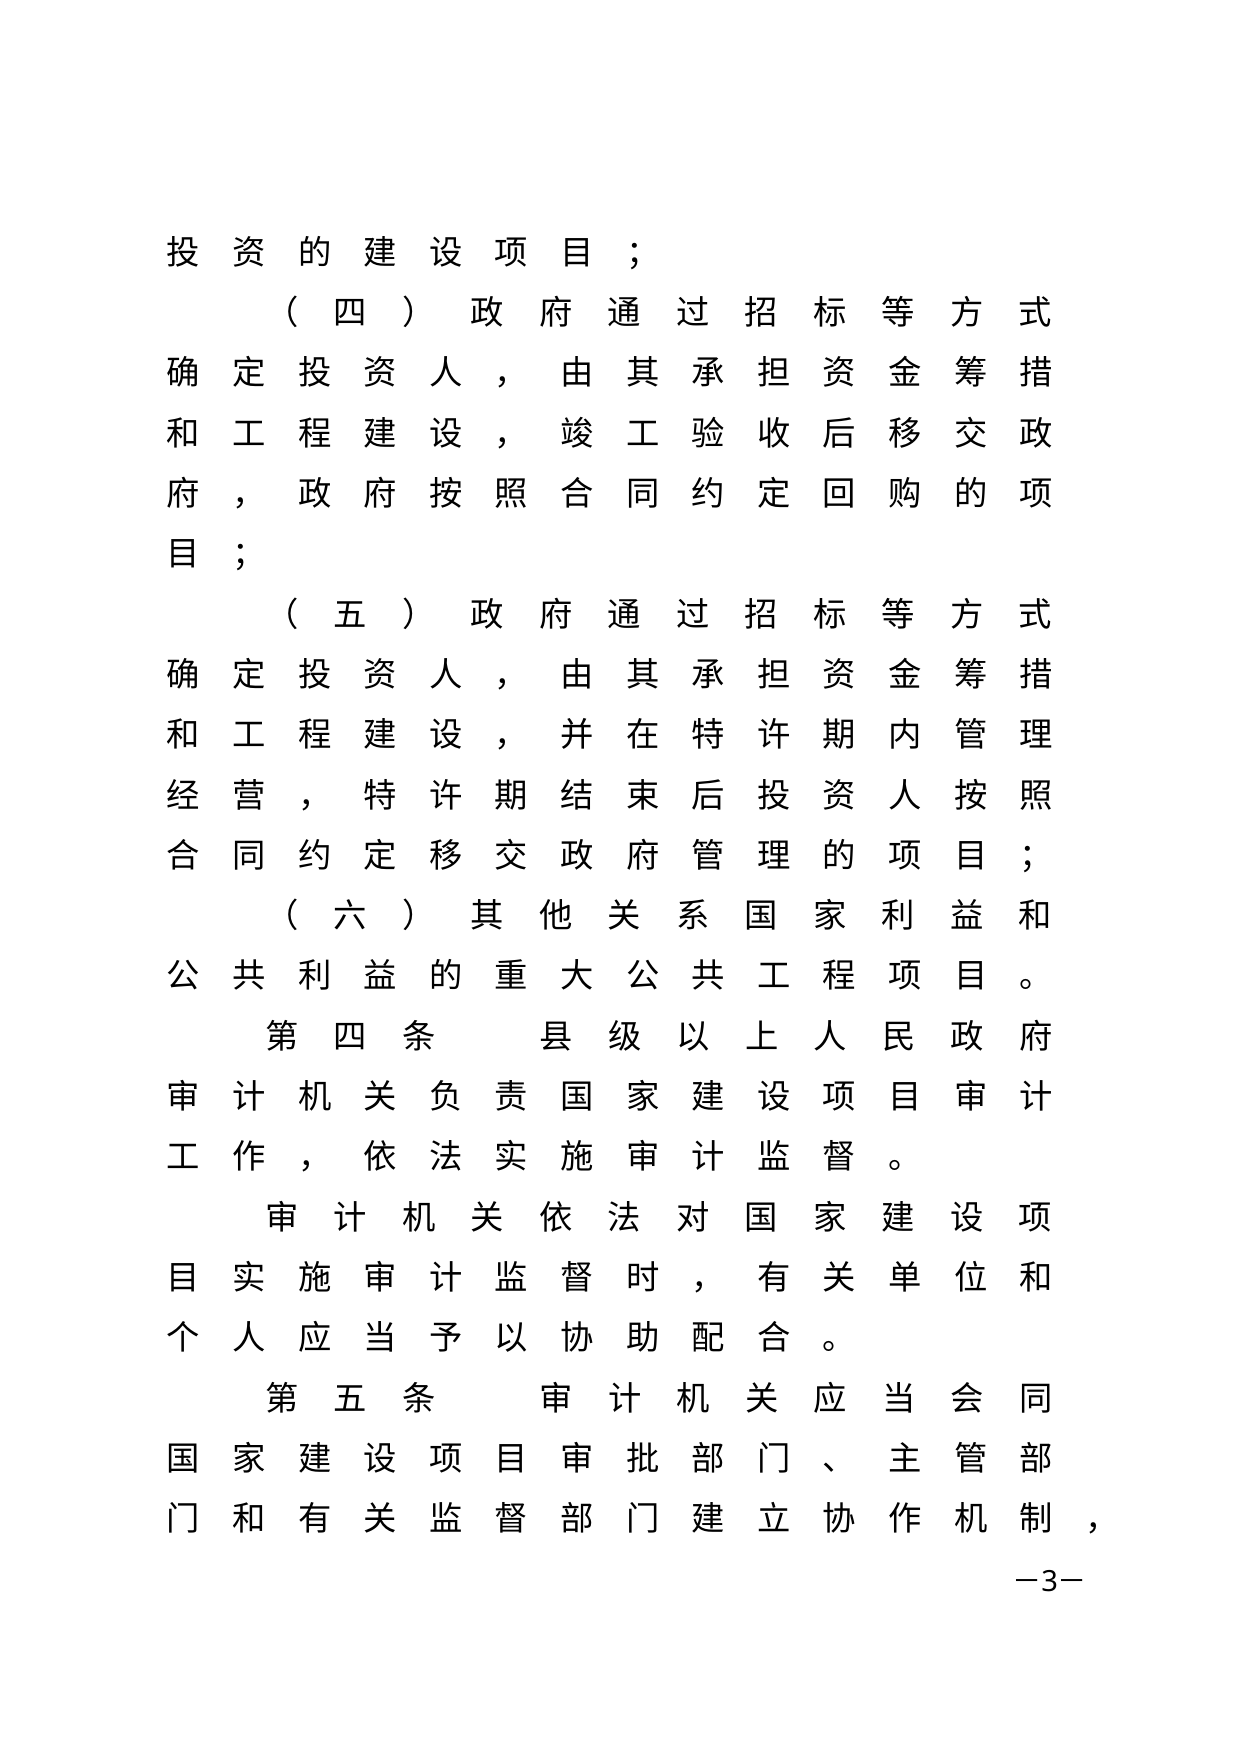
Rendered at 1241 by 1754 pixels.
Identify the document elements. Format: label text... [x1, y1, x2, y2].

text 第五条 审计机关应当会同国家建设项目审批部门、主管部门和有关监督部门建立协作机制，相互通报情况。 [167, 1365, 1085, 1546]
text （六）其他关系国家利益和公共利益的重大公共工程项目。 [167, 883, 1085, 1003]
text （四）政府通过招标等方式确定投资人，由其承担资金筹措和工程建设，竣工验收后移交政府，政府按照合同约定回购的项目； [167, 280, 1085, 581]
text （五）政府通过招标等方式确定投资人，由其承担资金筹措和工程建设，并在特许期内管理经营，特许期结束后投资人按照合同约定移交政府管理的项目； [167, 581, 1085, 883]
text 审计机关依法对国家建设项目实施审计监督时，有关单位和个人应当予以协助配合。 [167, 1184, 1085, 1365]
text （三）国有资本占控股地位或者主导地位的企业、金融机构投资的建设项目； [167, 219, 1085, 280]
text 第四条 县级以上人民政府审计机关负责国家建设项目审计工作，依法实施审计监督。 [167, 1003, 1085, 1184]
